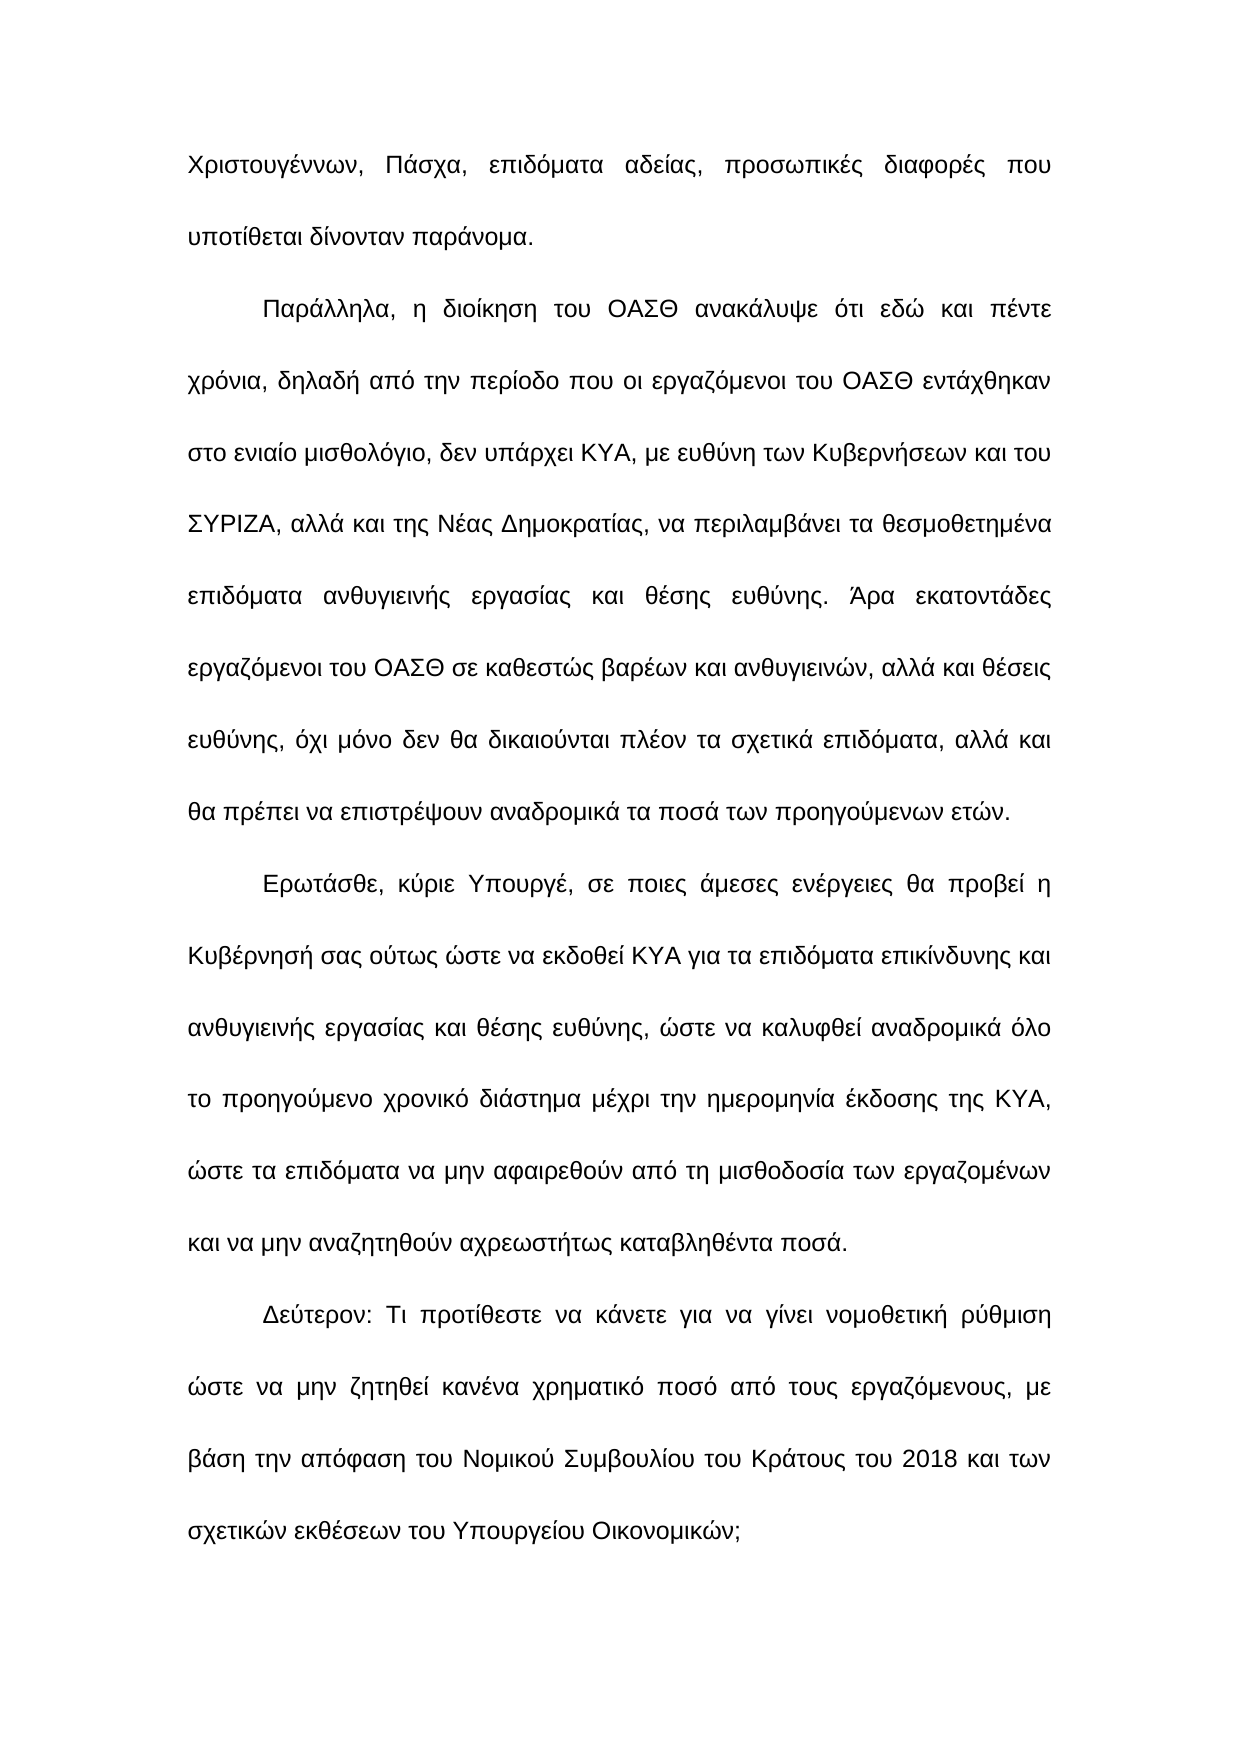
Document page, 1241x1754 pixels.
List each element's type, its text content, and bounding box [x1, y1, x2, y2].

text Ερωτάσθε, κύριε Υπουργέ, σε ποιες άμεσες ενέργειες θα προβεί η Κυβέρνησή σας ούτως ώστε να εκδοθεί ΚΥΑ για τα επιδόματα επικίνδυνης και ανθυγιεινής εργασίας και θέσης ευθύνης, ώστε να καλυφθεί αναδρομικά όλο το προηγούμενο χρονικό διάστημα μέχρι την ημερομηνία έκδοσης της ΚΥΑ, ώστε τα επιδόματα να μην αφαιρεθούν από τη μισθοδοσία των εργαζομένων και να μην αναζητηθούν αχρεωστήτως καταβληθέντα ποσά. [187, 869, 1053, 1257]
text Δεύτερον: Τι προτίθεστε να κάνετε για να γίνει νομοθετική ρύθμιση ώστε να μην ζητηθεί κανένα χρηματικό ποσό από τους εργαζόμενους, με βάση την απόφαση του Νομικού Συμβουλίου του Κράτους του 2018 και των σχετικών εκθέσεων του Υπουργείου Οικονομικών; [187, 1300, 1053, 1544]
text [187, 150, 1053, 251]
text Παράλληλα, η διοίκηση του ΟΑΣΘ ανακάλυψε ότι εδώ και πέντε χρόνια, δηλαδή από την περίοδο που οι εργαζόμενοι του ΟΑΣΘ εντάχθηκαν στο ενιαίο μισθολόγιο, δεν υπάρχει ΚΥΑ, με ευθύνη των Κυβερνήσεων και του ΣΥΡΙΖΑ, αλλά και της Νέας Δημοκρατίας, να περιλαμβάνει τα θεσμοθετημένα επιδόματα ανθυγιεινής εργασίας και θέσης ευθύνης. Άρα εκατοντάδες εργαζόμενοι του ΟΑΣΘ σε καθεστώς βαρέων και ανθυγιεινών, αλλά και θέσεις ευθύνης, όχι μόνο δεν θα δικαιούνται πλέον τα σχετικά επιδόματα, αλλά και θα πρέπει να επιστρέψουν αναδρομικά τα ποσά των προηγούμενων ετών. [187, 294, 1053, 826]
